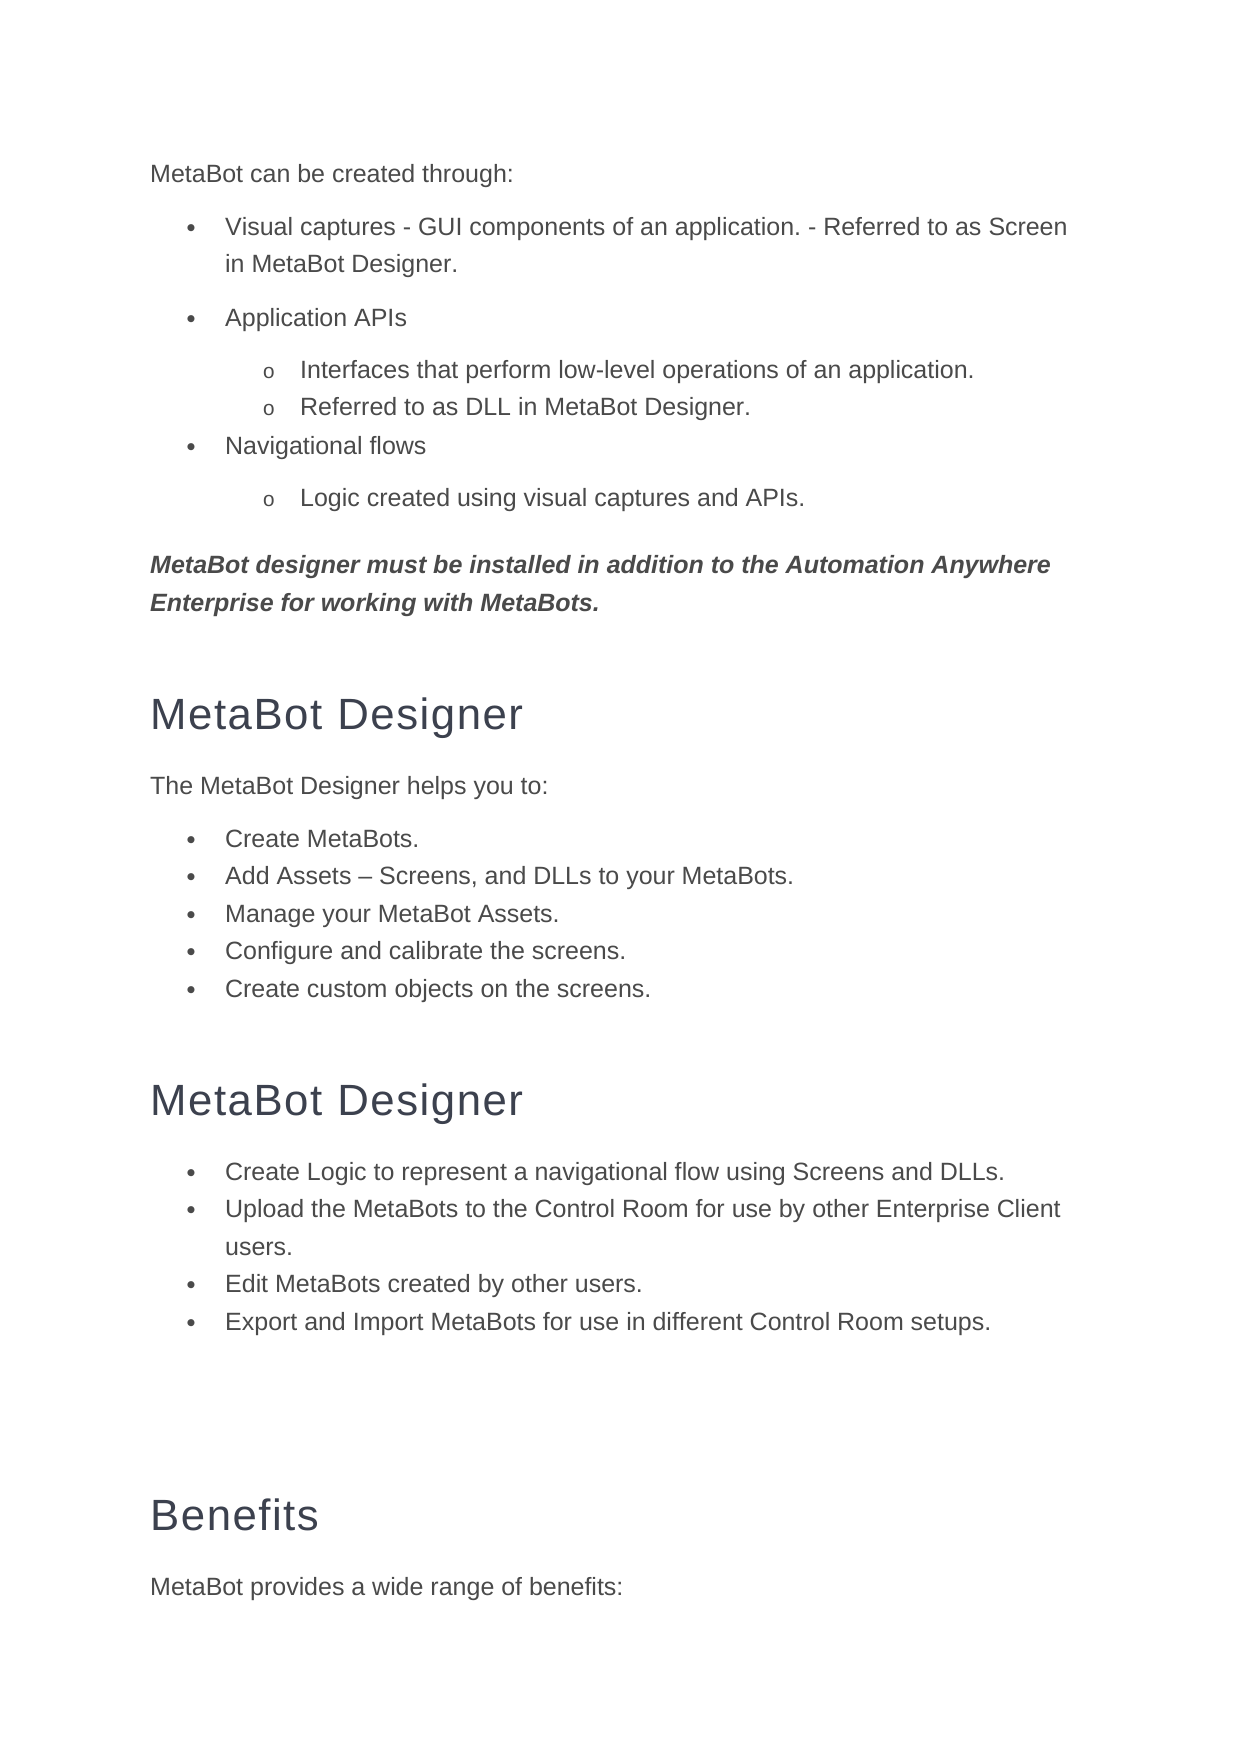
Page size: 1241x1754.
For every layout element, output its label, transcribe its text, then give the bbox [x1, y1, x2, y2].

list Interfaces that perform low-level operations of an application. [262, 347, 1090, 384]
text The MetaBot Designer helps you to: [150, 762, 1090, 799]
text MetaBot can be created through: [150, 150, 1090, 187]
subtitle MetaBot Designer [150, 679, 1090, 738]
list Logic created using visual captures and APIs. [262, 475, 1090, 512]
list Create MetaBots. [187, 815, 1090, 853]
text Benefits [150, 1481, 1090, 1540]
subtitle MetaBot Designer [150, 1065, 1090, 1124]
list Application APIs [187, 294, 1090, 331]
list Upload the MetaBots to the Control Room for use by other Enterprise Client users. [187, 1185, 1090, 1260]
list Referred to as DLL in MetaBot Designer. [262, 384, 1090, 422]
list Navigational flows [187, 422, 1090, 459]
list Visual captures - GUI components of an application. - Referred to as Screen in MetaBot Designer. [187, 203, 1090, 278]
list Configure and calibrate the screens. [187, 928, 1090, 965]
list Manage your MetaBot Assets. [187, 890, 1090, 928]
text MetaBot provides a wide range of benefits: [150, 1563, 1090, 1601]
text MetaBot designer must be installed in addition to the Automation Anywhere Enterprise for working with MetaBots. [150, 542, 1090, 617]
list Edit MetaBots created by other users. [187, 1260, 1090, 1298]
list Create Logic to represent a navigational flow using Screens and DLLs. [187, 1148, 1090, 1185]
list Create custom objects on the screens. [187, 965, 1090, 1003]
list Export and Import MetaBots for use in different Control Room setups. [187, 1298, 1090, 1335]
list Add Assets – Screens, and DLLs to your MetaBots. [187, 853, 1090, 890]
